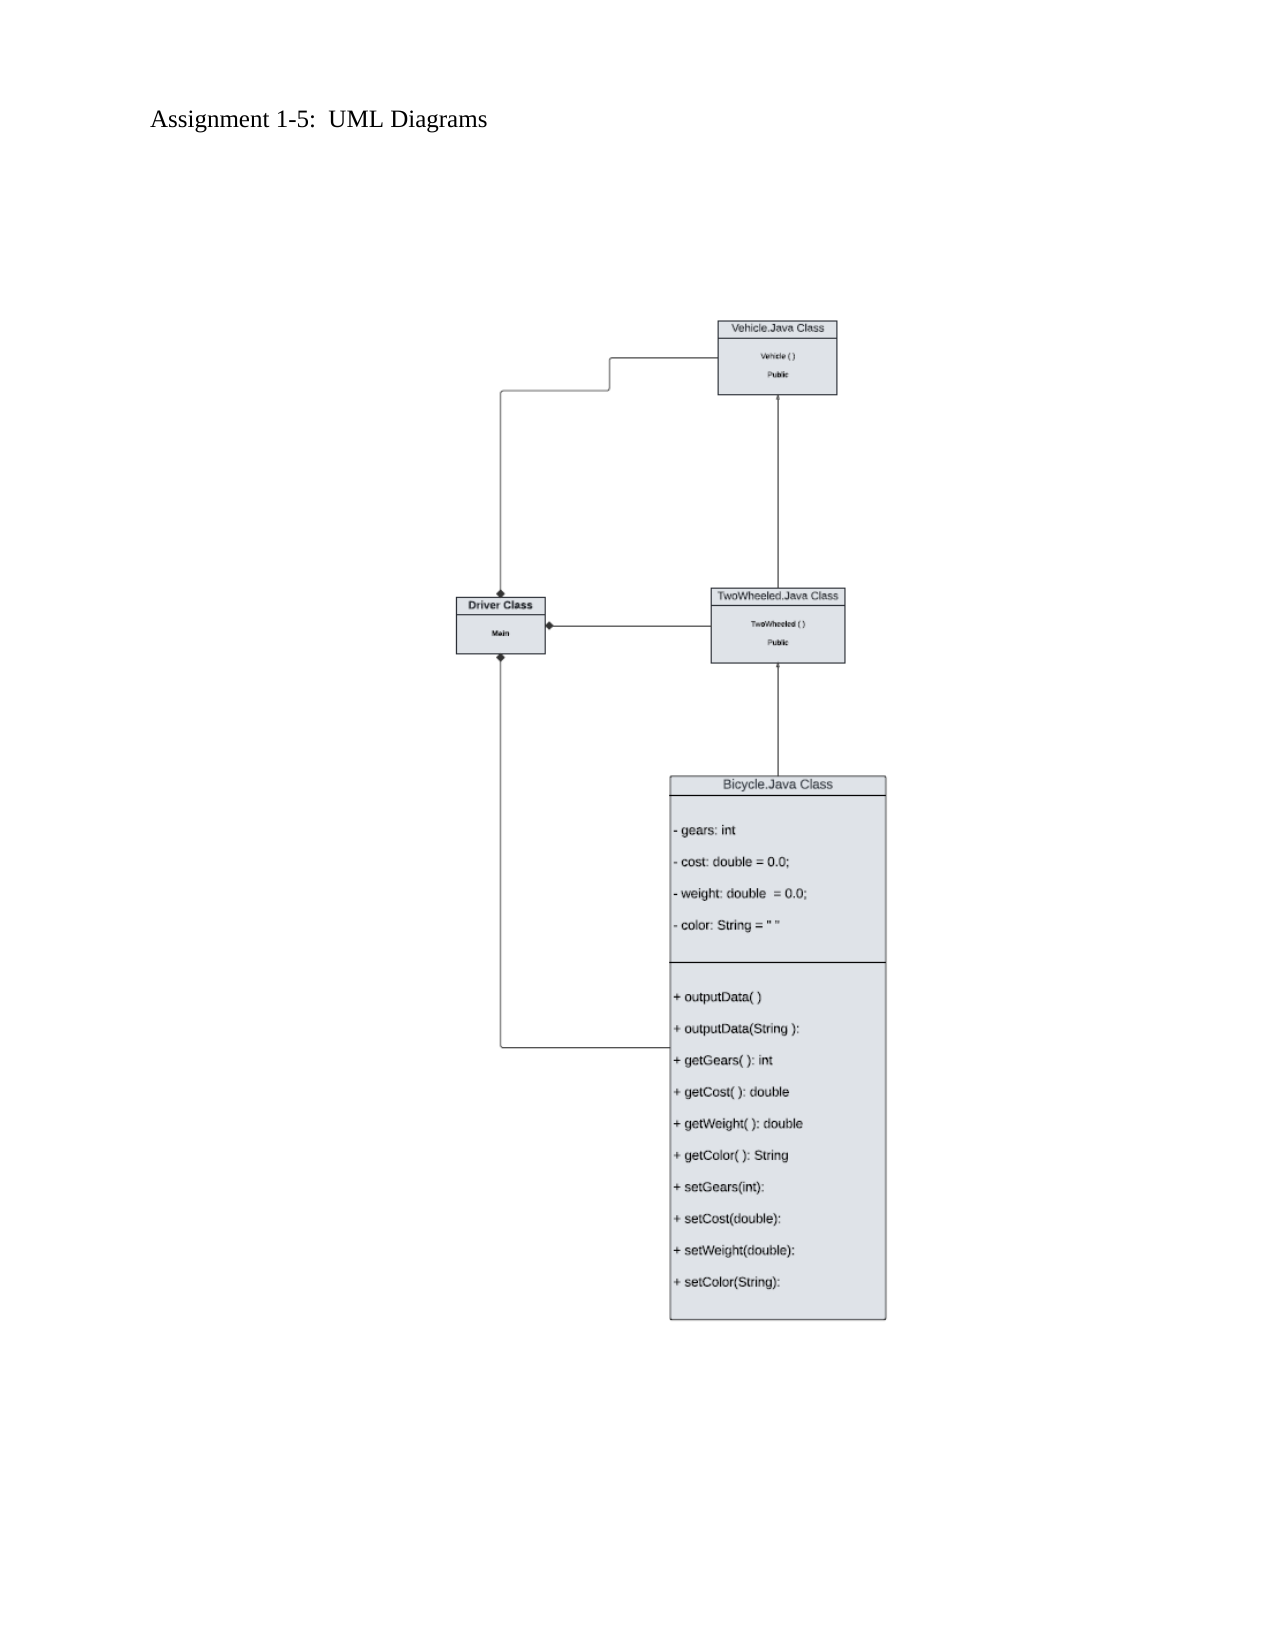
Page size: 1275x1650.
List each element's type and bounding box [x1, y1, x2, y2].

picture [426, 309, 924, 1342]
